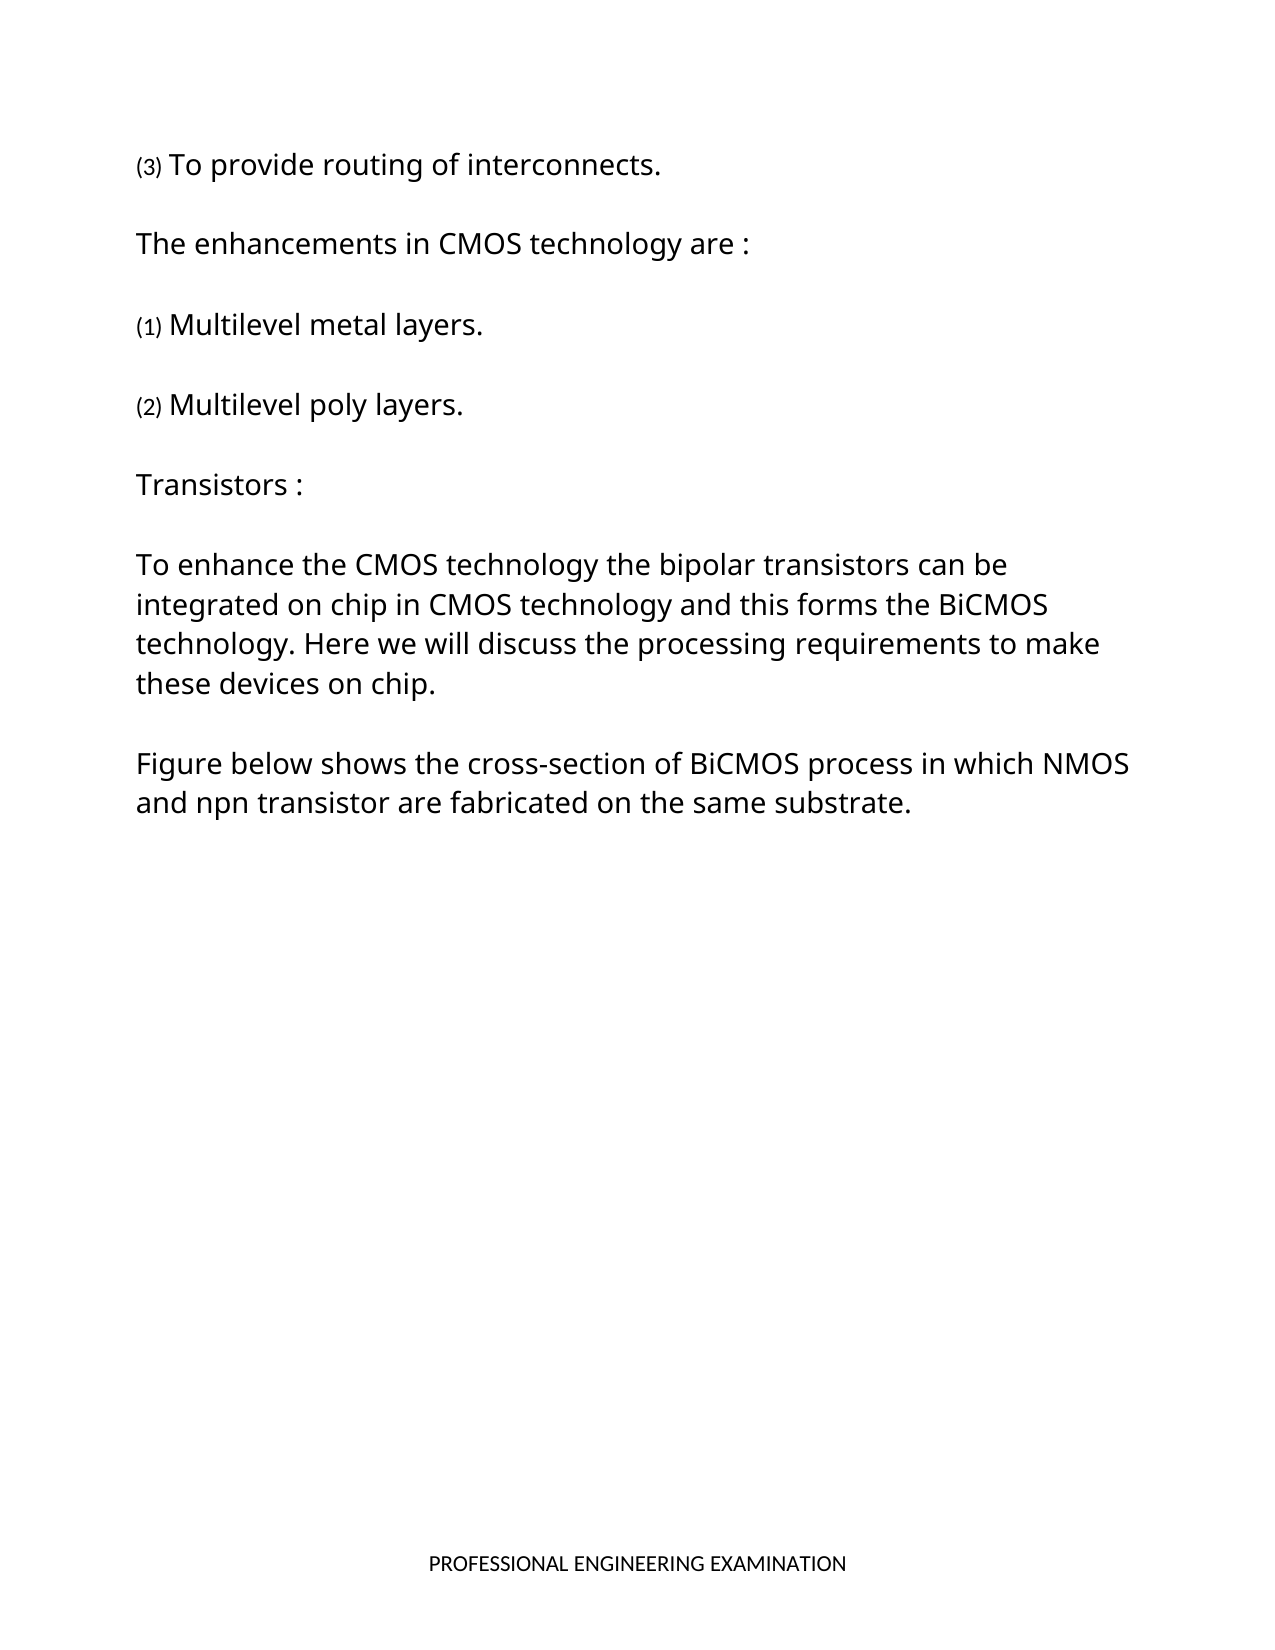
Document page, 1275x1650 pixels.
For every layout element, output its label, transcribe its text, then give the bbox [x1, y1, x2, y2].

text Figure below shows the cross-section of BiCMOS process in which NMOS and npn transistor are fabricated on the same substrate. [136, 743, 1154, 822]
list Multilevel metal layers. [135, 304, 1154, 343]
list To provide routing of interconnects. [135, 144, 1154, 183]
list Multilevel poly layers. [135, 384, 1154, 424]
text Transistors : [136, 464, 1154, 503]
text The enhancements in CMOS technology are : [136, 223, 1154, 263]
text To enhance the CMOS technology the bipolar transistors can be integrated on chip in CMOS technology and this forms the BiCMOS technology. Here we will discuss the processing requirements to make these devices on chip. [136, 544, 1134, 703]
